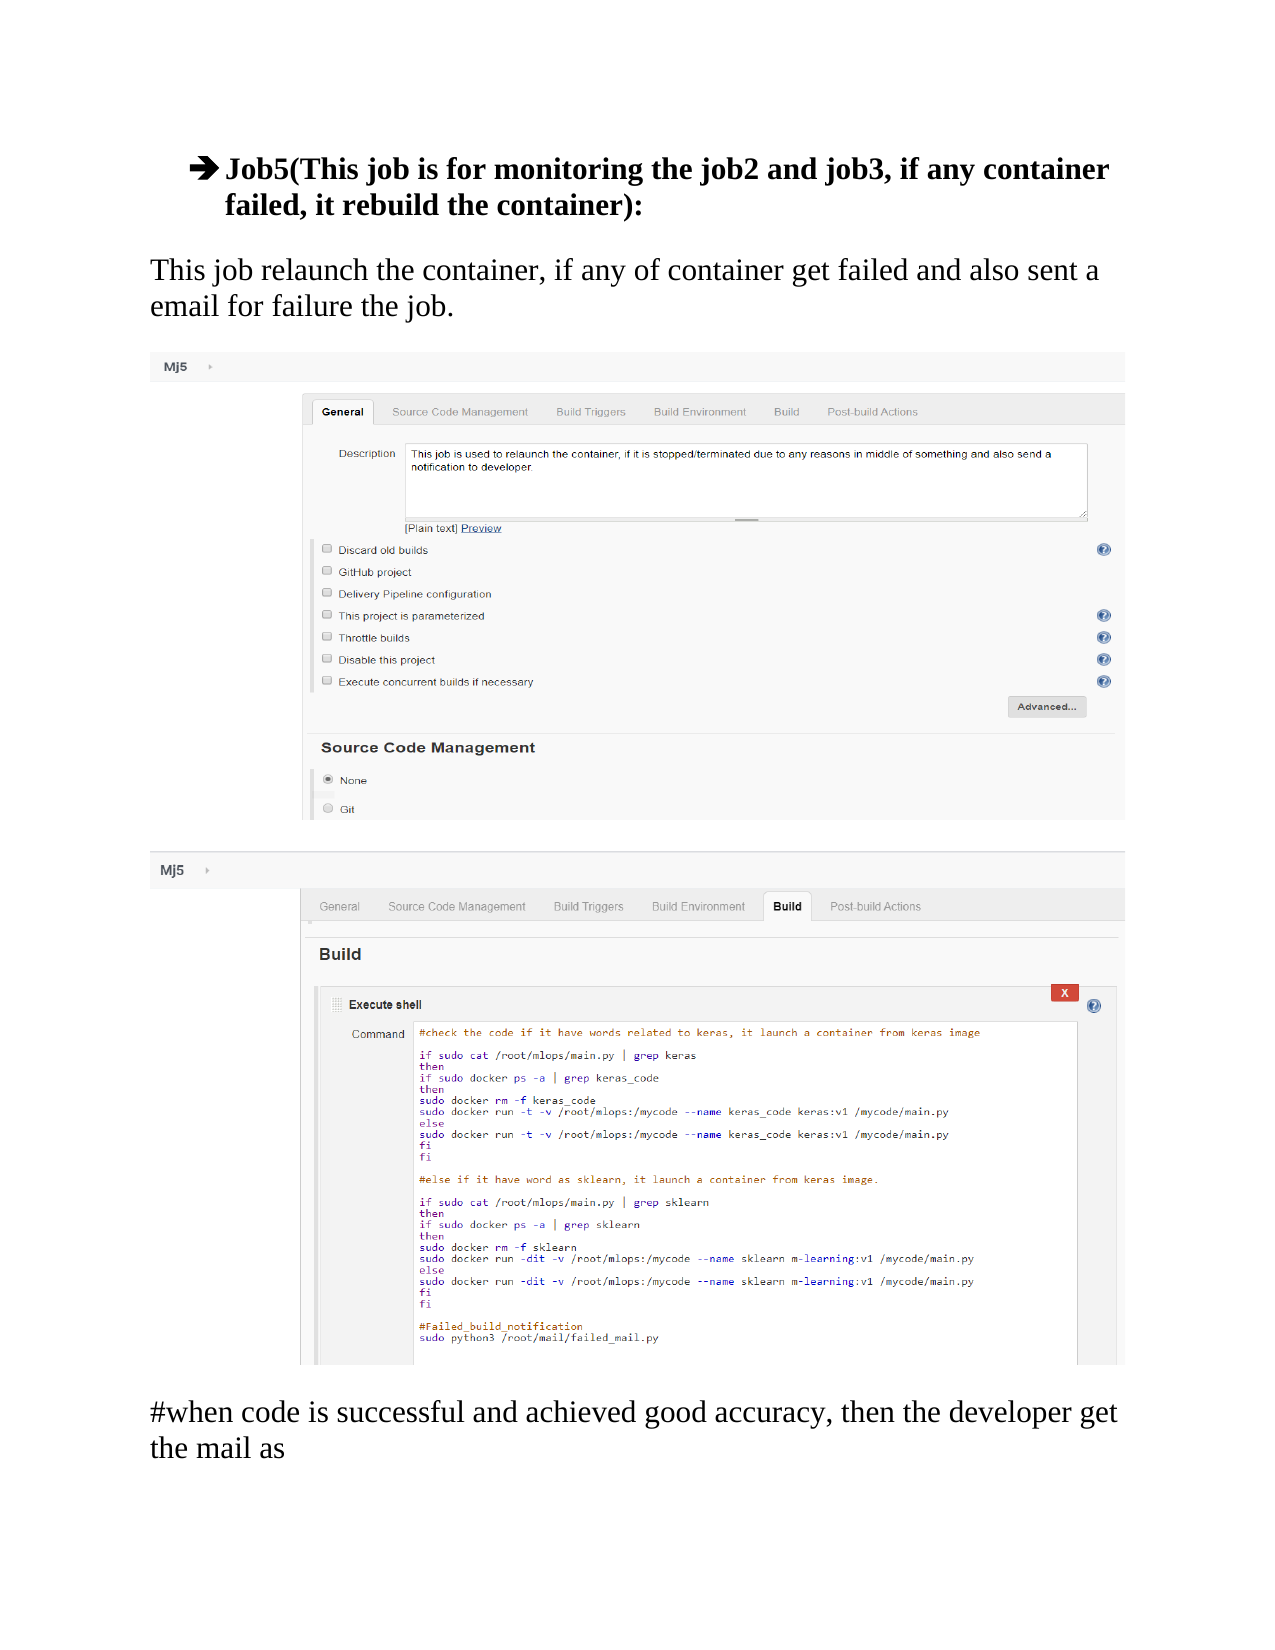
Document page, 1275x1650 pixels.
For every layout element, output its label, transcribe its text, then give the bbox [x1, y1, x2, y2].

text #when code is successful and achieved good accuracy, then the developer get the mail as [150, 1394, 1125, 1466]
text This job relaunch the container, if any of container get failed and also sent a email for failure the job. [454, 251, 1125, 323]
list Job5(This job is for monitoring the job2 and job3, if any container failed, it rebuild the container): [644, 150, 1125, 222]
picture [150, 352, 1125, 820]
picture [150, 848, 1125, 1365]
